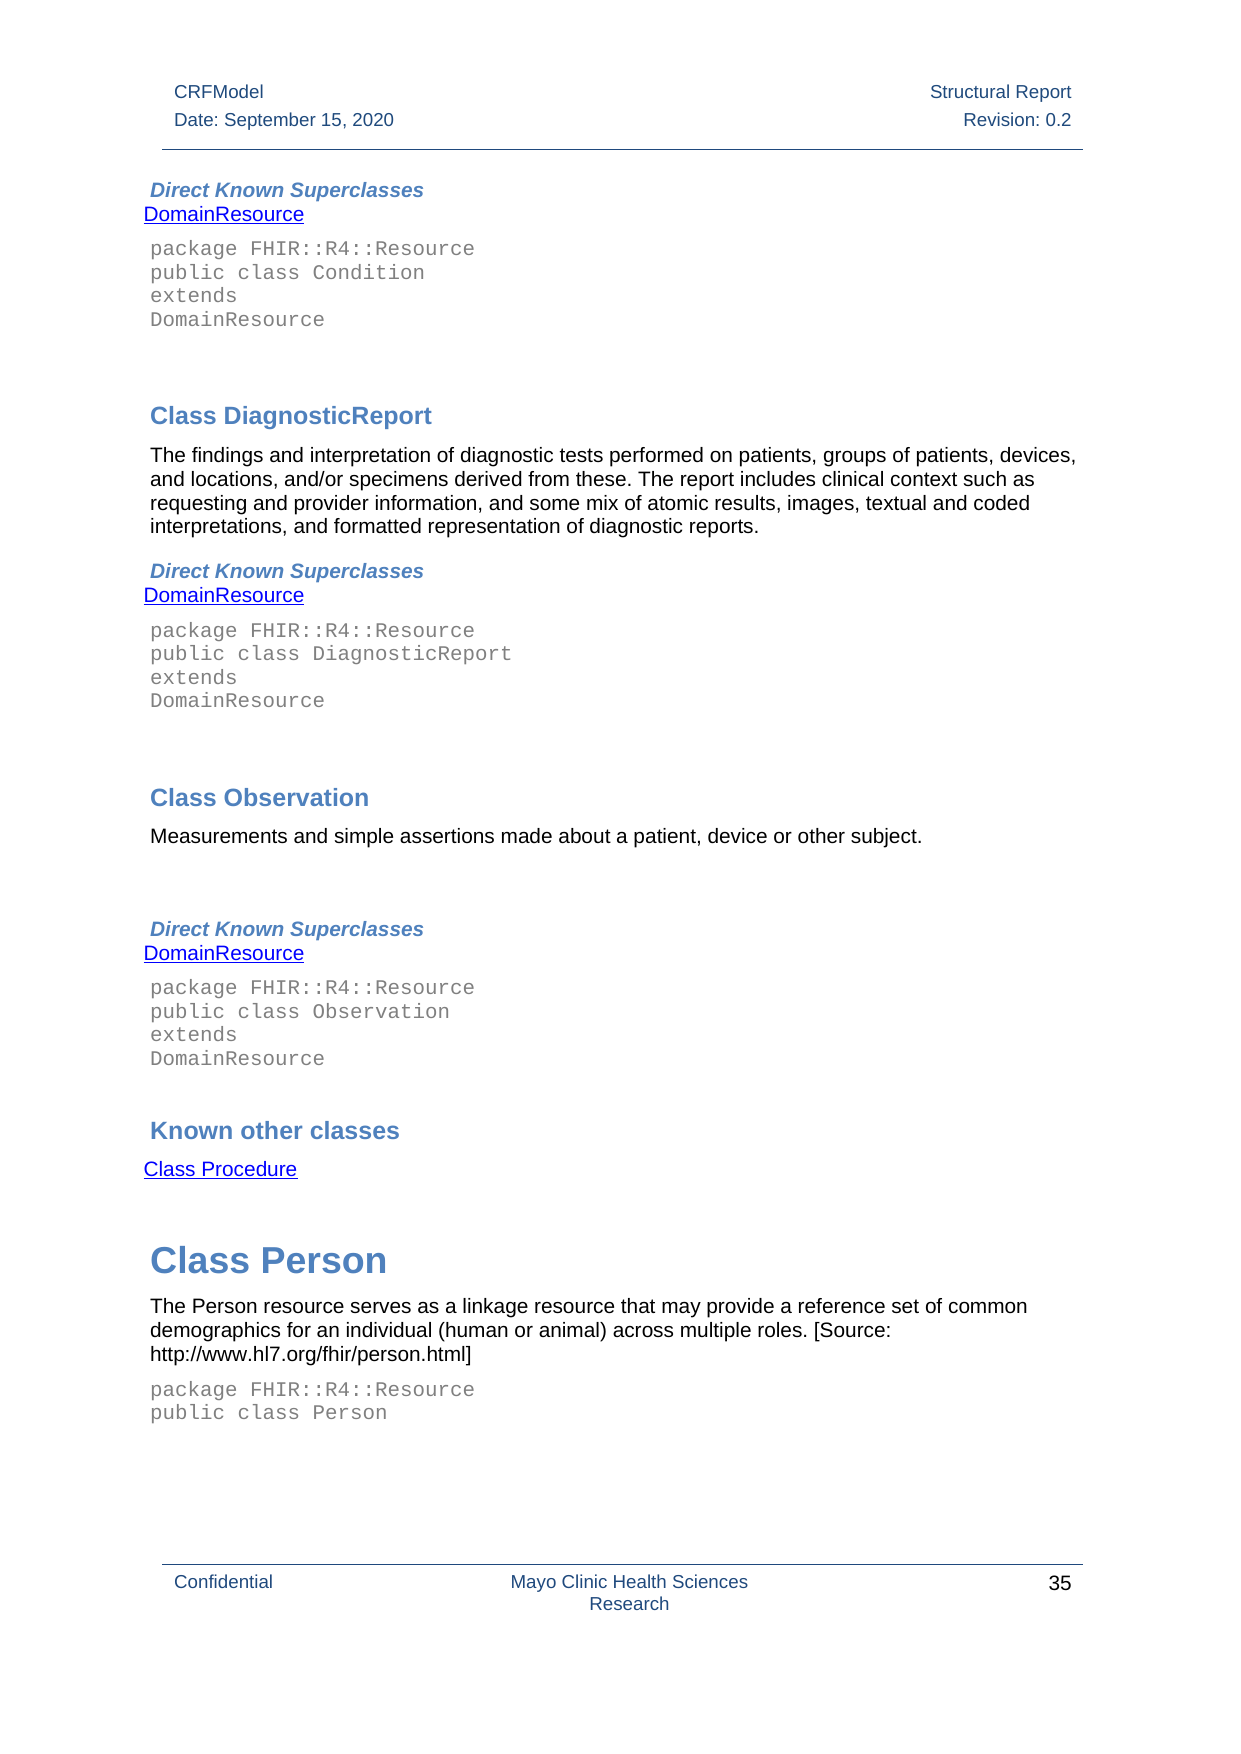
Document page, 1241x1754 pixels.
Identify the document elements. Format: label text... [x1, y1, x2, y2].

text public class Condition [150, 262, 1090, 286]
subtitle Direct Known Superclasses [150, 917, 1090, 941]
subtitle Class Person [150, 1238, 1090, 1282]
subtitle Class Observation [150, 783, 1090, 811]
text public class DiagnosticReport [150, 643, 1090, 667]
text Class Procedure [143, 1157, 1090, 1181]
text extends [150, 667, 1090, 691]
subtitle Direct Known Superclasses [150, 559, 1090, 583]
text package FHIR::R4::Resource [150, 238, 1090, 262]
text DomainResource [143, 941, 1090, 964]
text public class Observation [150, 1001, 1090, 1024]
subtitle Known other classes [150, 1116, 1090, 1145]
subtitle Class DiagnosticReport [150, 401, 1090, 430]
text DomainResource [150, 691, 1090, 714]
text package FHIR::R4::Resource [150, 619, 1090, 643]
subtitle Direct Known Superclasses [150, 178, 1090, 202]
text extends [150, 286, 1090, 309]
text package FHIR::R4::Resource [150, 1378, 1090, 1402]
text DomainResource [150, 309, 1090, 333]
text package FHIR::R4::Resource [150, 977, 1090, 1001]
text DomainResource [143, 583, 1090, 607]
text Measurements and simple assertions made about a patient, device or other subject. [150, 824, 1090, 896]
text DomainResource [143, 202, 1090, 226]
text DomainResource [150, 1048, 1090, 1072]
text public class Person [150, 1402, 1090, 1426]
text extends [150, 1024, 1090, 1048]
text The findings and interpretation of diagnostic tests performed on patients, groups of patients, devices, and locations, and/or specimens derived from these. The report includes clinical context such as requesting and provider information, and some mix of atomic results, images, textual and coded interpretations, and formatted representation of diagnostic reports. [150, 442, 1090, 538]
text The Person resource serves as a linkage resource that may provide a reference set of common demographics for an individual (human or animal) across multiple roles. [Source: http://www.hl7.org/fhir/person.html] [150, 1294, 1090, 1366]
